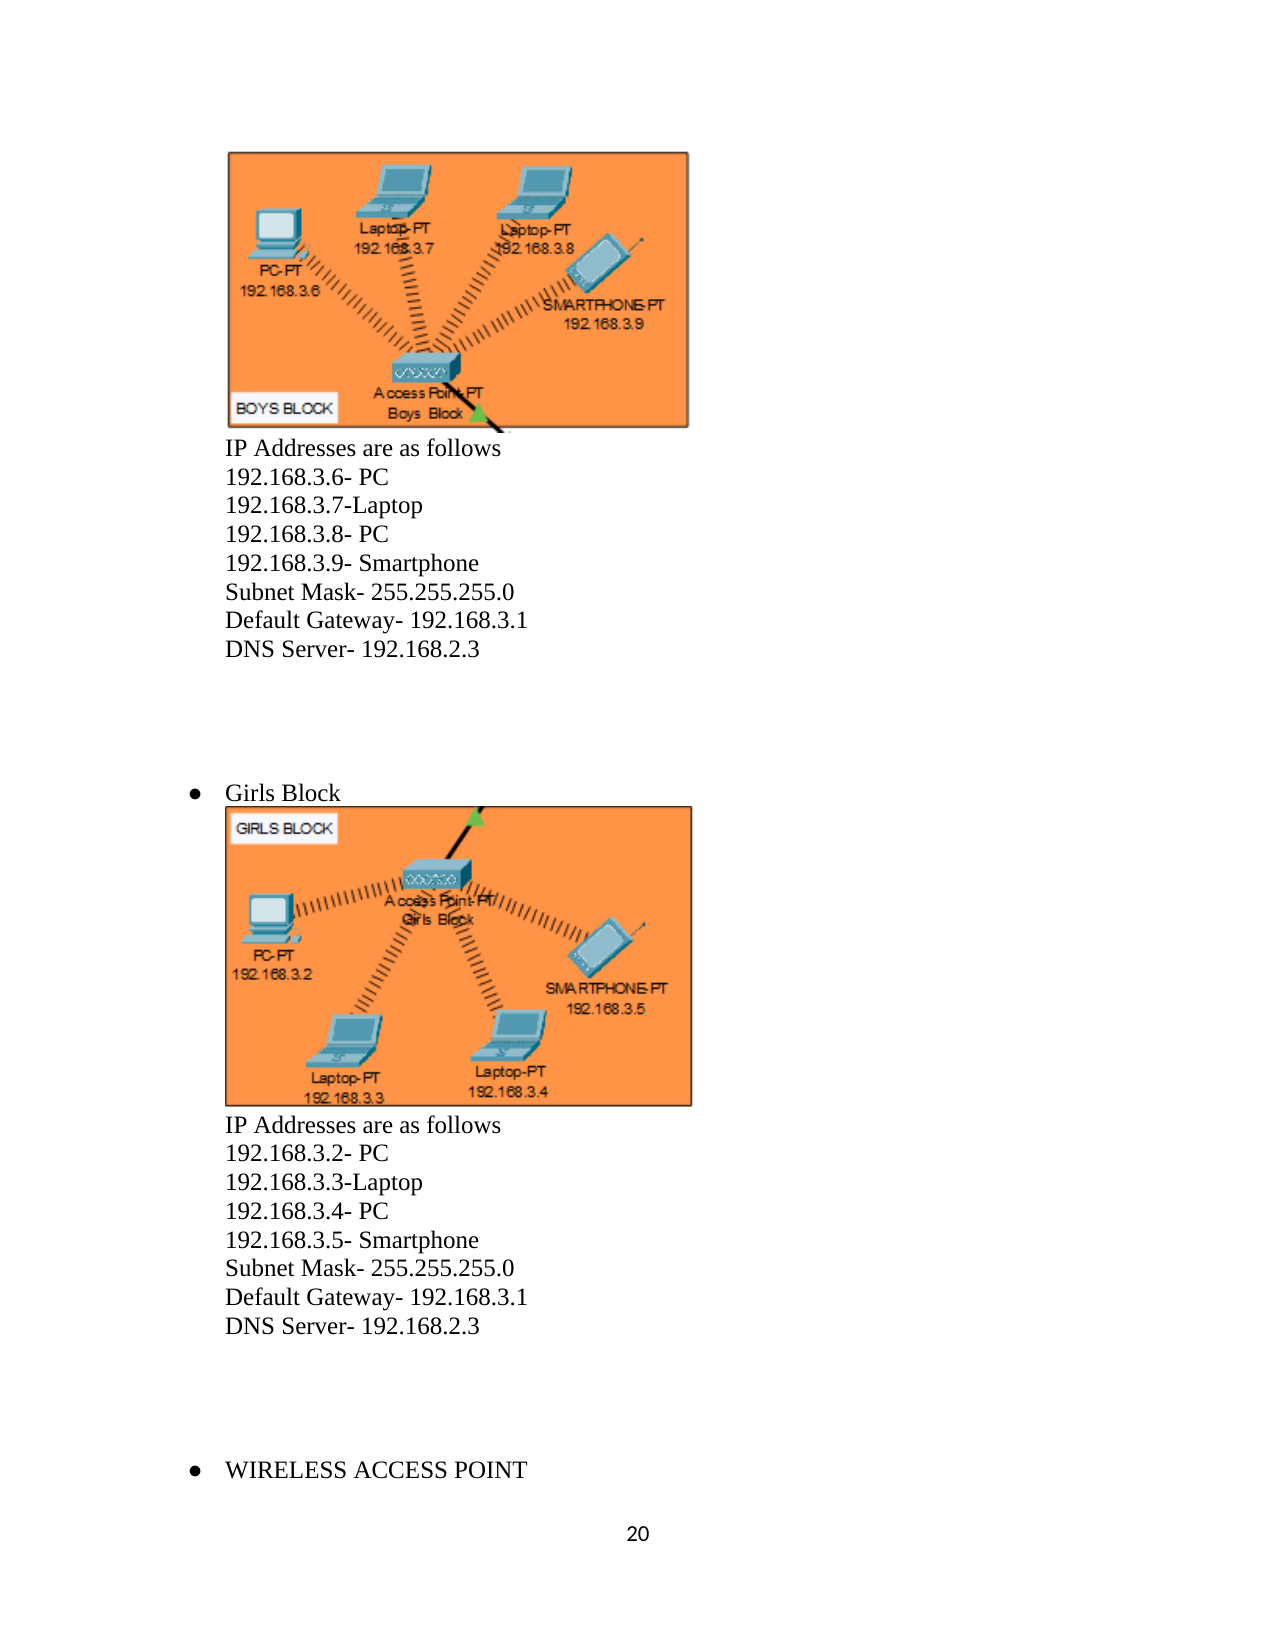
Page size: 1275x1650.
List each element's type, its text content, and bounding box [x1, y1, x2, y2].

text Default Gateway- 192.168.3.1 [225, 1282, 1125, 1311]
text 192.168.3.8- PC [225, 519, 1125, 548]
text Subnet Mask- 255.255.255.0 [225, 1253, 1125, 1282]
text 192.168.3.5- Smartphone [225, 1225, 1125, 1253]
text Subnet Mask- 255.255.255.0 [225, 577, 1125, 605]
text 192.168.3.7-Laptop [225, 490, 1125, 519]
text DNS Server- 192.168.2.3 [225, 634, 1125, 663]
text 192.168.3.9- Smartphone [225, 548, 1125, 577]
text IP Addresses are as follows [225, 433, 1125, 462]
text DNS Server- 192.168.2.3 [225, 1311, 1125, 1340]
list WIRELESS ACCESS POINT [187, 1455, 1125, 1483]
picture [225, 150, 691, 433]
list Girls Block [187, 778, 1125, 807]
text 192.168.3.3-Laptop [225, 1167, 1125, 1196]
text 192.168.3.6- PC [225, 462, 1125, 490]
text IP Addresses are as follows [225, 1110, 1125, 1138]
text Default Gateway- 192.168.3.1 [225, 605, 1125, 634]
text 192.168.3.4- PC [225, 1196, 1125, 1225]
text 192.168.3.2- PC [225, 1138, 1125, 1167]
picture [225, 806, 697, 1110]
